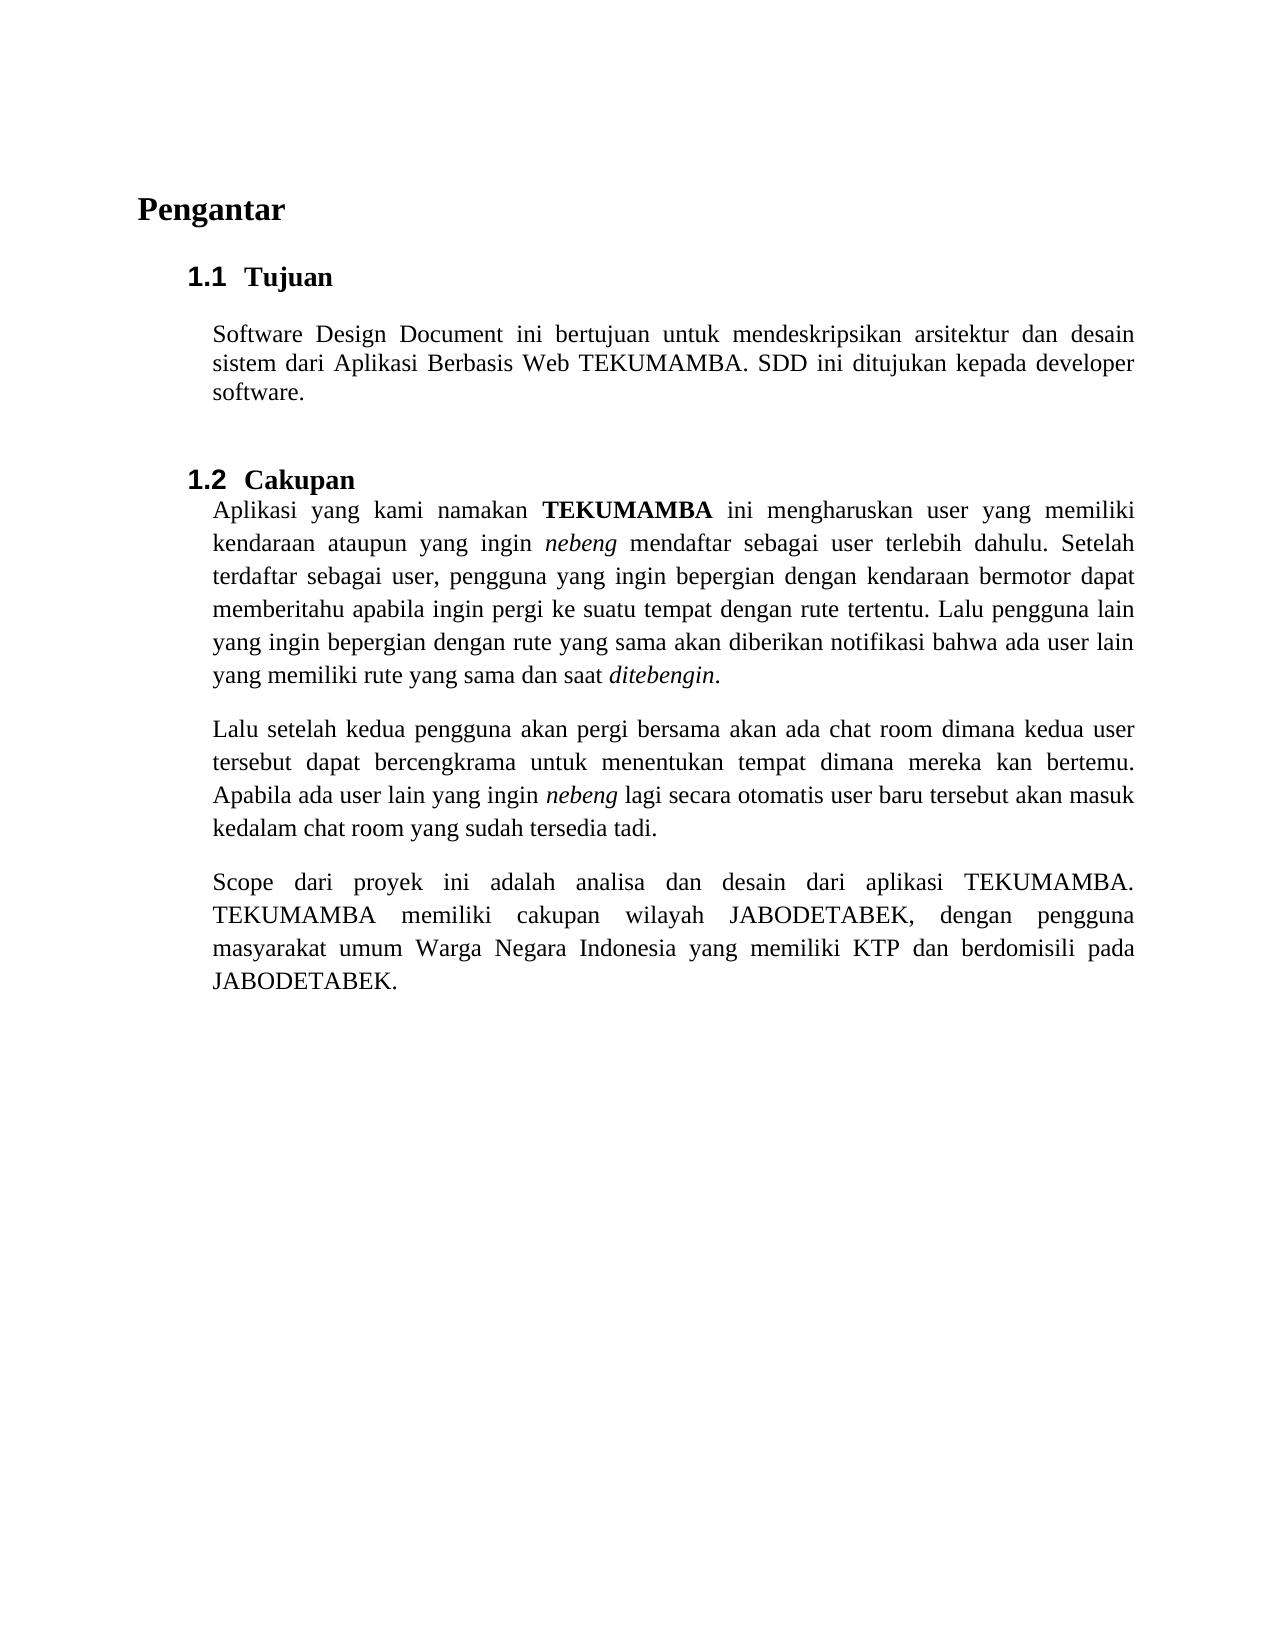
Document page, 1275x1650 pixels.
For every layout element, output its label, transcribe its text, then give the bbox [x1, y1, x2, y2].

subtitle Cakupan [187, 463, 1135, 495]
text Scope dari proyek ini adalah analisa dan desain dari aplikasi TEKUMAMBA. TEKUMAMBA memiliki cakupan wilayah JABODETABEK, dengan pengguna masyarakat umum Warga Negara Indonesia yang memiliki KTP dan berdomisili pada JABODETABEK. [212, 867, 1135, 995]
text Aplikasi yang kami namakan TEKUMAMBA ini mengharuskan user yang memiliki kendaraan ataupun yang ingin nebeng mendaftar sebagai user terlebih dahulu. Setelah terdaftar sebagai user, pengguna yang ingin bepergian dengan kendaraan bermotor dapat memberitahu apabila ingin pergi ke suatu tempat dengan rute tertentu. Lalu pengguna lain yang ingin bepergian dengan rute yang sama akan diberikan notifikasi bahwa ada user lain yang memiliki rute yang sama dan saat ditebengin. [212, 495, 1135, 689]
subtitle Tujuan [187, 260, 1135, 293]
subtitle Pengantar [137, 189, 1135, 228]
text Software Design Document ini bertujuan untuk mendeskripsikan arsitektur dan desain sistem dari Aplikasi Berbasis Web TEKUMAMBA. SDD ini ditujukan kepada developer software. [212, 319, 1135, 405]
text Lalu setelah kedua pengguna akan pergi bersama akan ada chat room dimana kedua user tersebut dapat bercengkrama untuk menentukan tempat dimana mereka kan bertemu. Apabila ada user lain yang ingin nebeng lagi secara otomatis user baru tersebut akan masuk kedalam chat room yang sudah tersedia tadi. [212, 714, 1135, 842]
